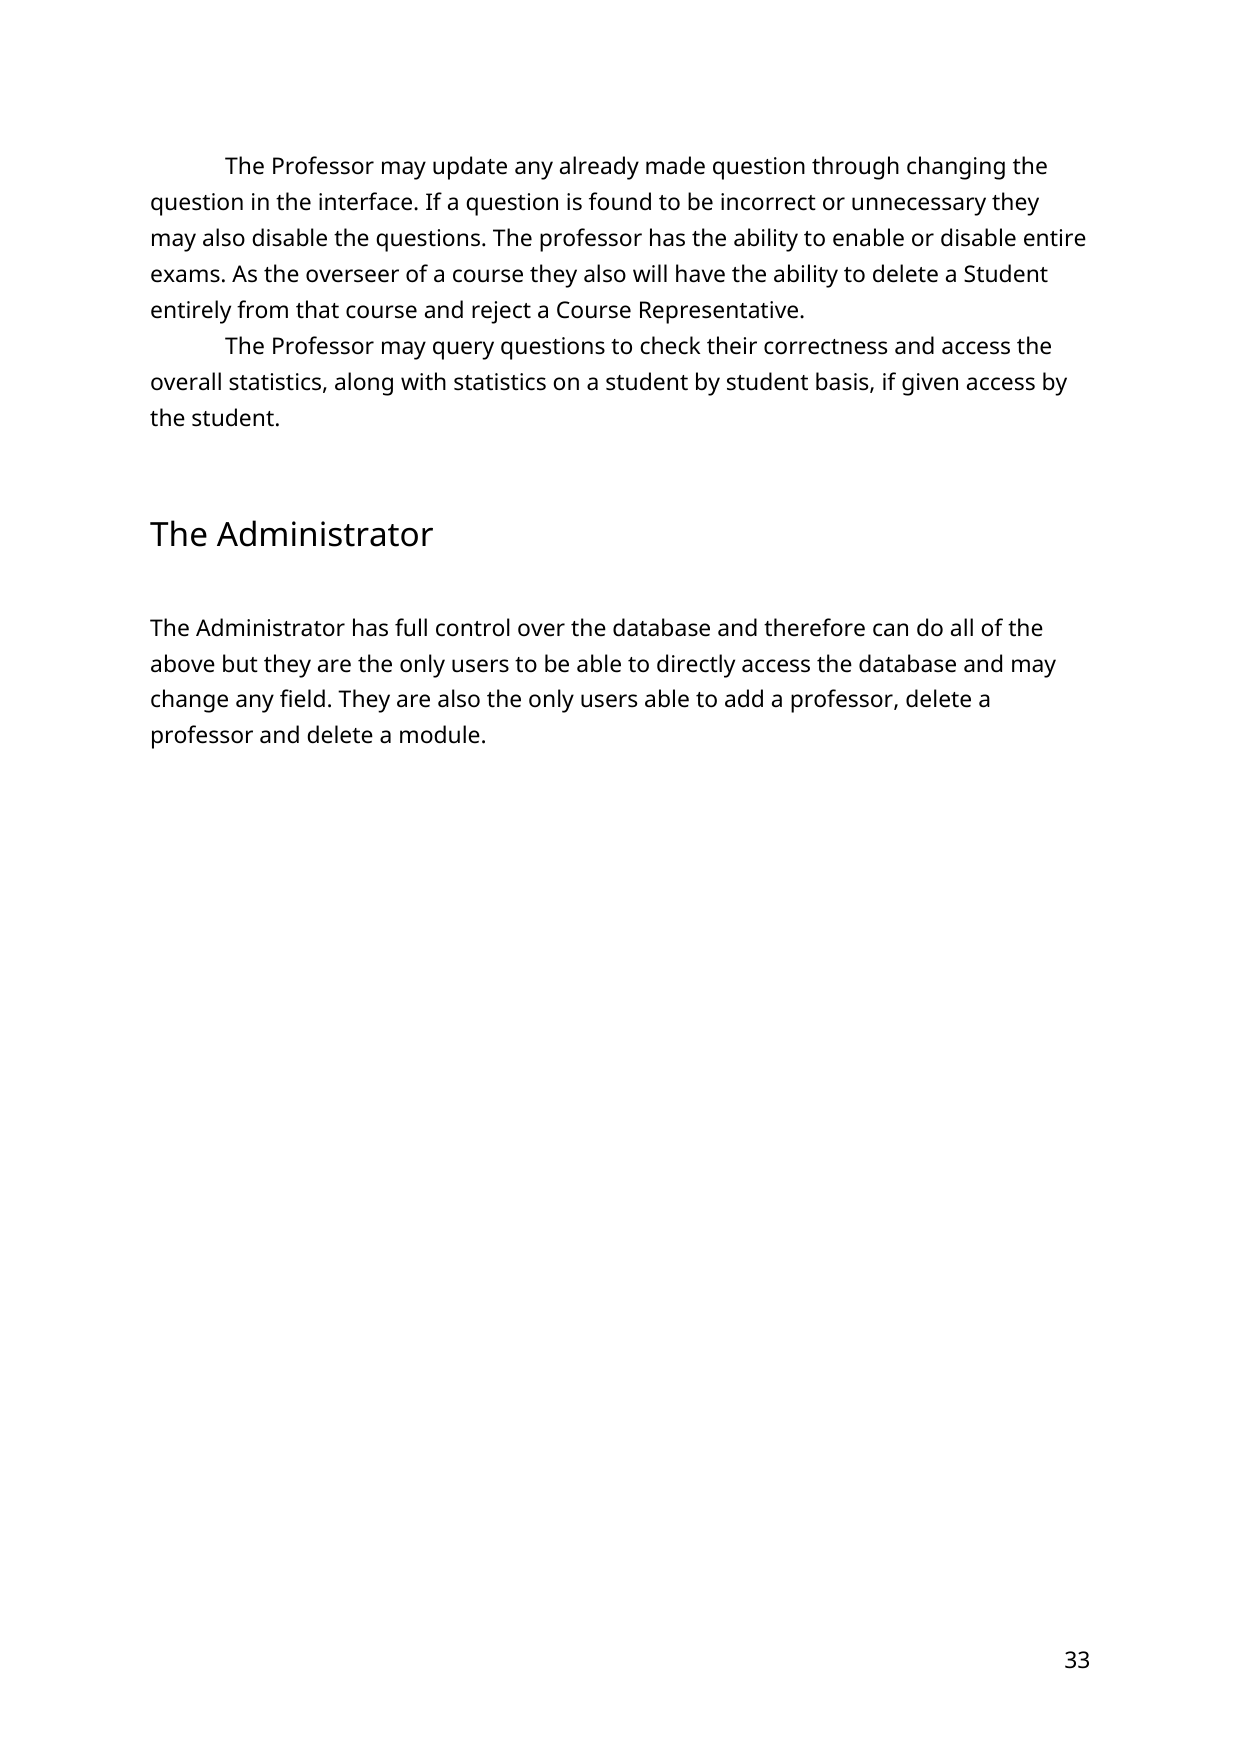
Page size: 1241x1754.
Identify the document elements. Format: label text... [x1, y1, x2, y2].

subtitle The Administrator [150, 511, 1090, 556]
text The Professor may query questions to check their correctness and access the overall statistics, along with statistics on a student by student basis, if given access by the student. [150, 330, 1090, 433]
text The Administrator has full control over the database and therefore can do all of the above but they are the only users to be able to directly access the database and may change any field. They are also the only users able to add a professor, delete a professor and delete a module. [150, 612, 1090, 751]
text The Professor may update any already made question through changing the question in the interface. If a question is found to be incorrect or unnecessary they may also disable the questions. The professor has the ability to enable or disable entire exams. As the overseer of a course they also will have the ability to delete a Student entirely from that course and reject a Course Representative. [150, 150, 1090, 325]
